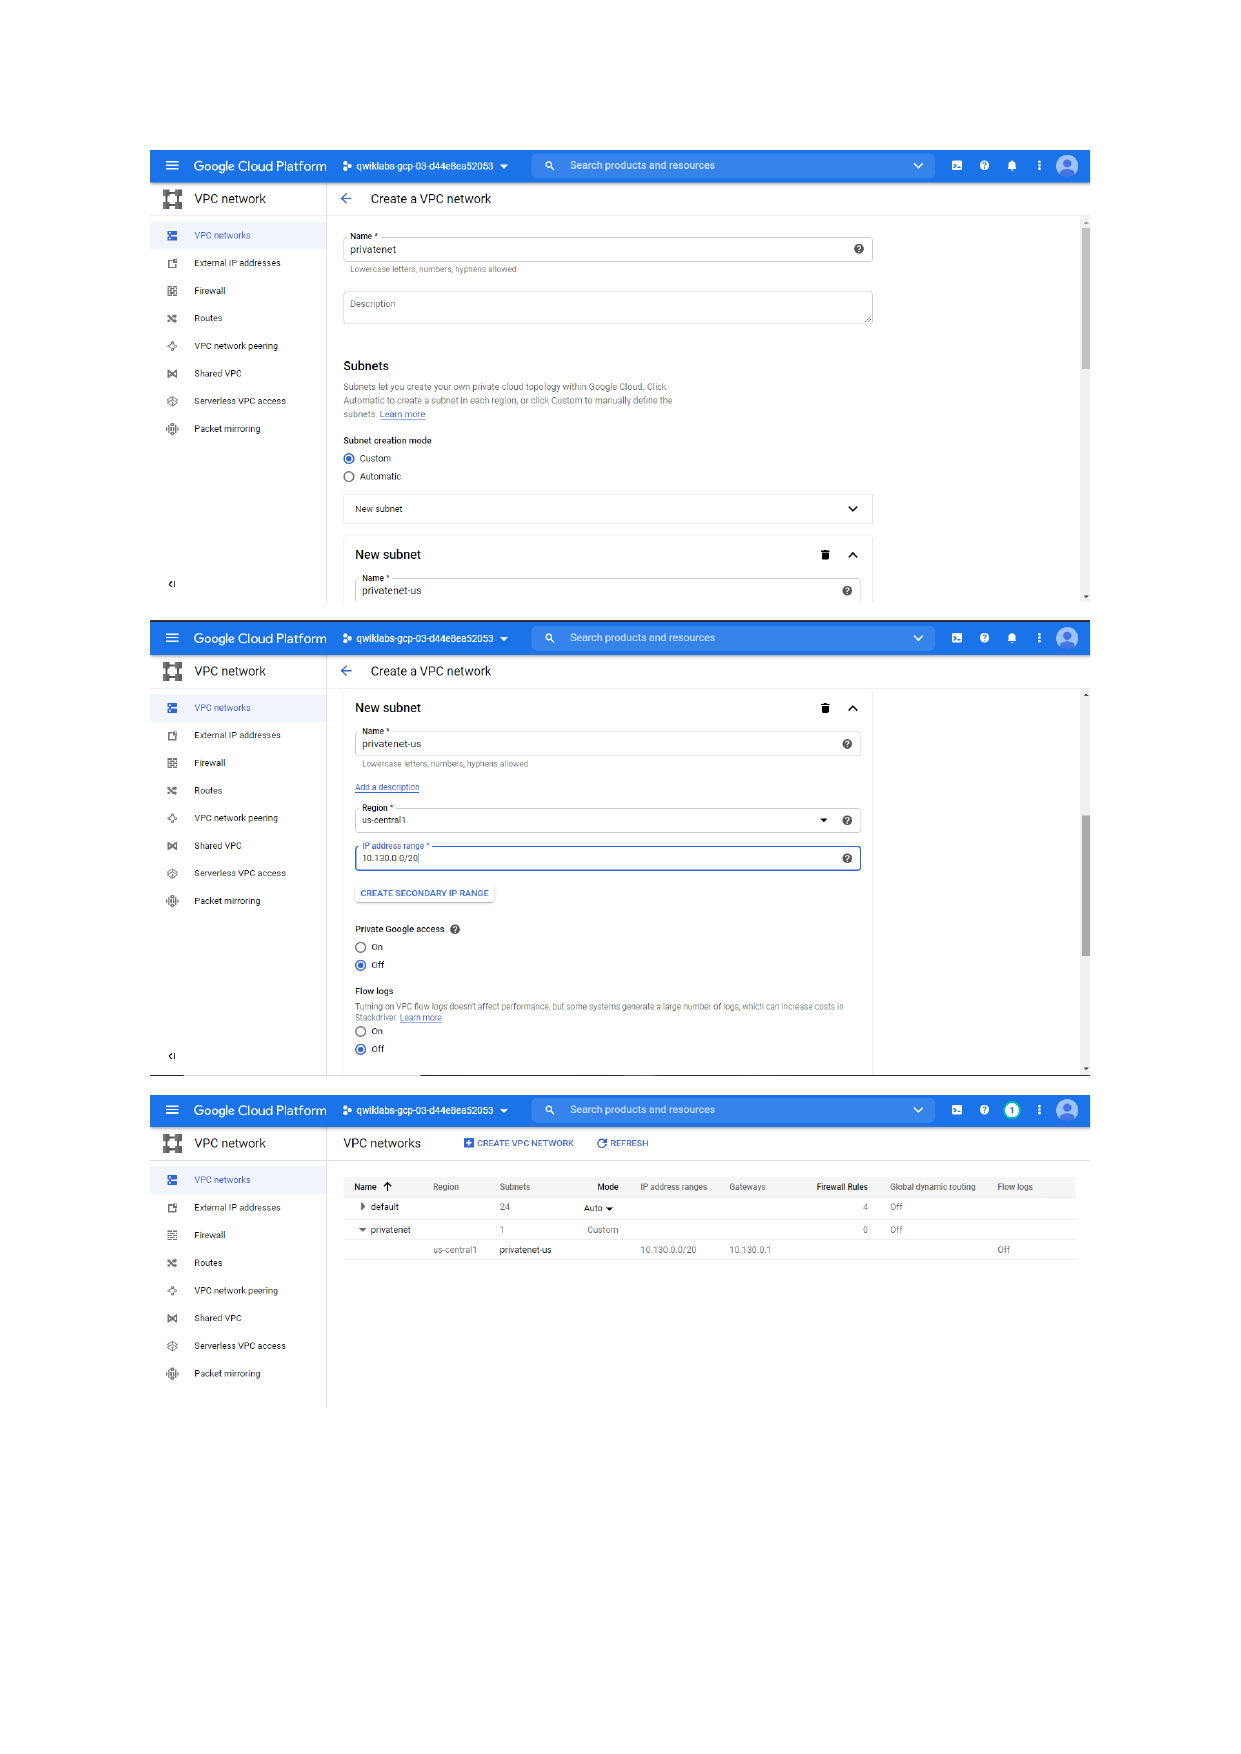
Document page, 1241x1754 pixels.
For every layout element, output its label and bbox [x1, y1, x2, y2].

picture [150, 1095, 1091, 1408]
picture [150, 150, 1091, 602]
picture [150, 620, 1091, 1076]
